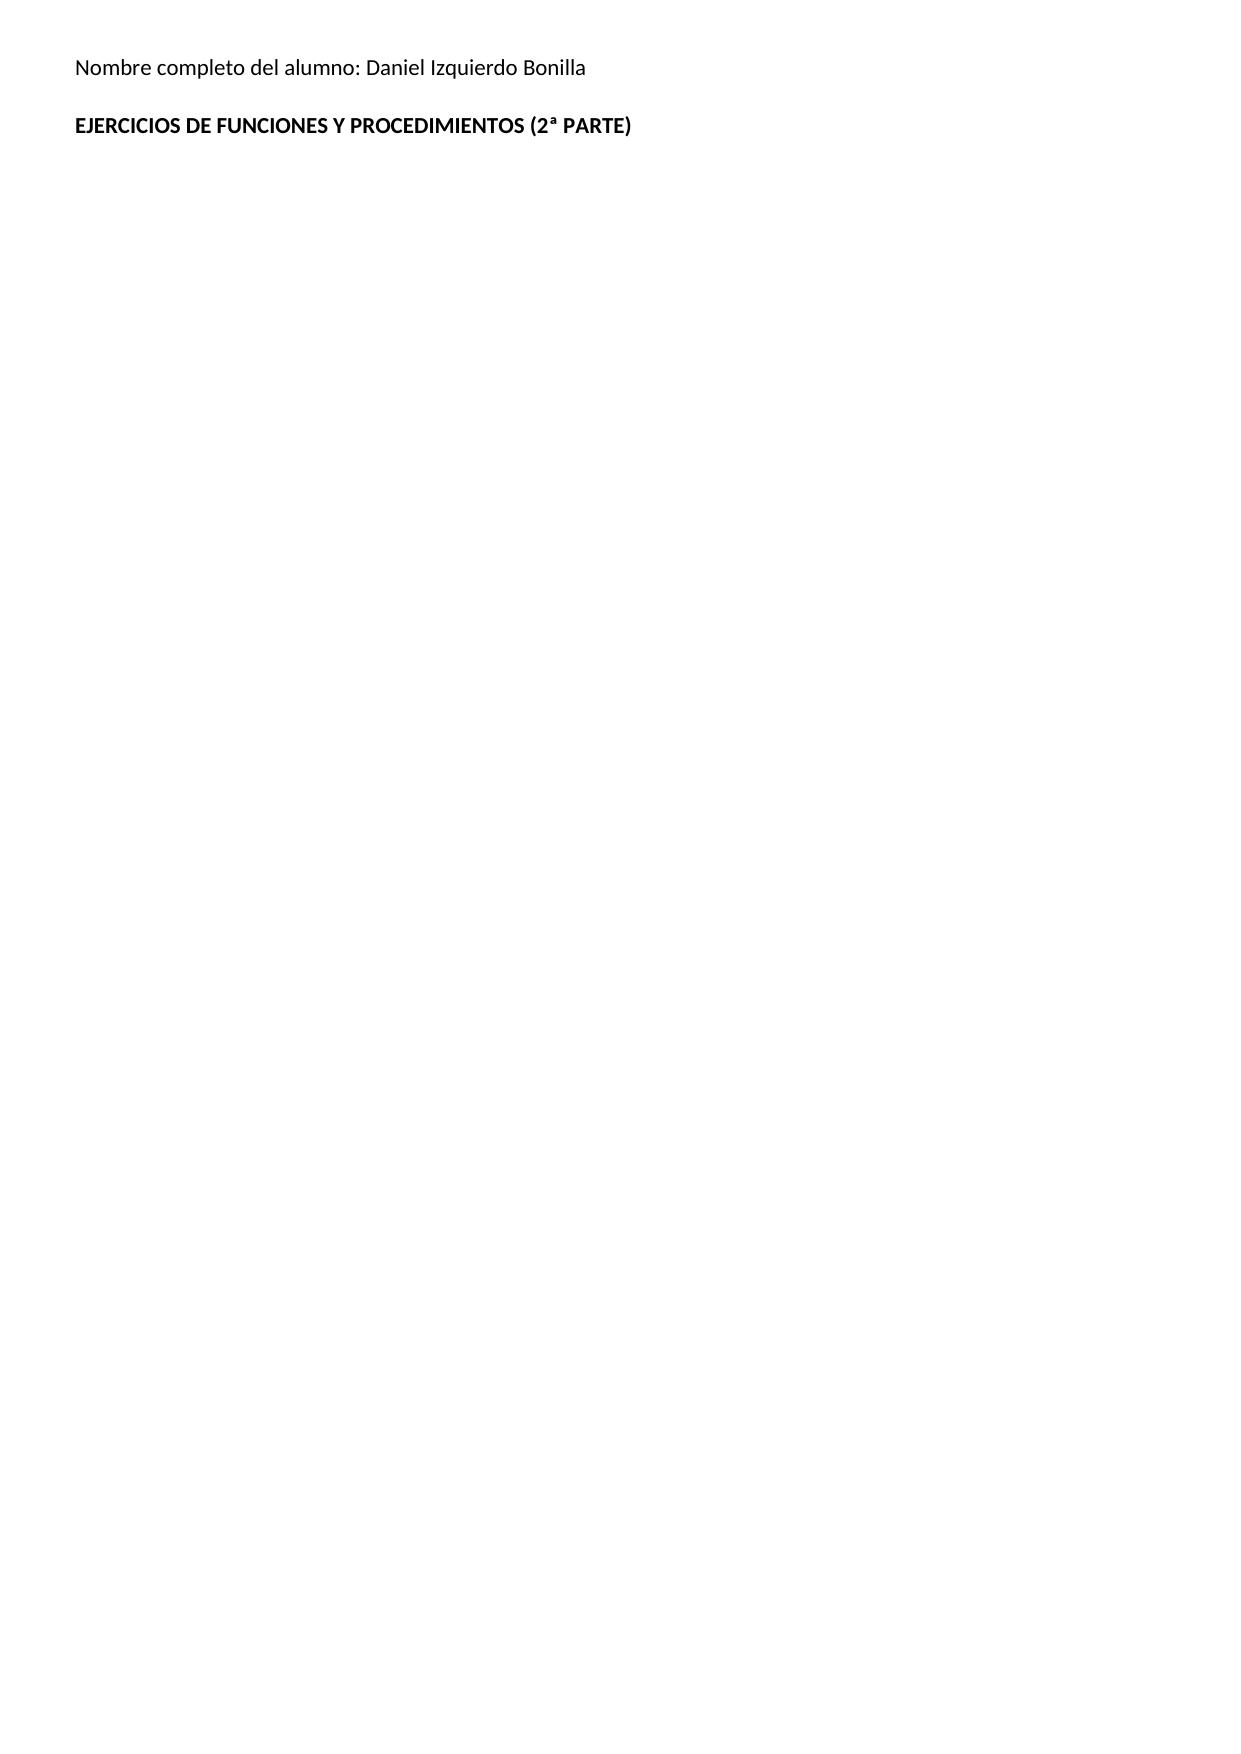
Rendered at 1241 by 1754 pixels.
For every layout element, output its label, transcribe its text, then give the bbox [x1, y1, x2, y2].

text EJERCICIOS DE FUNCIONES Y PROCEDIMIENTOS (2ª PARTE) [75, 112, 1122, 140]
